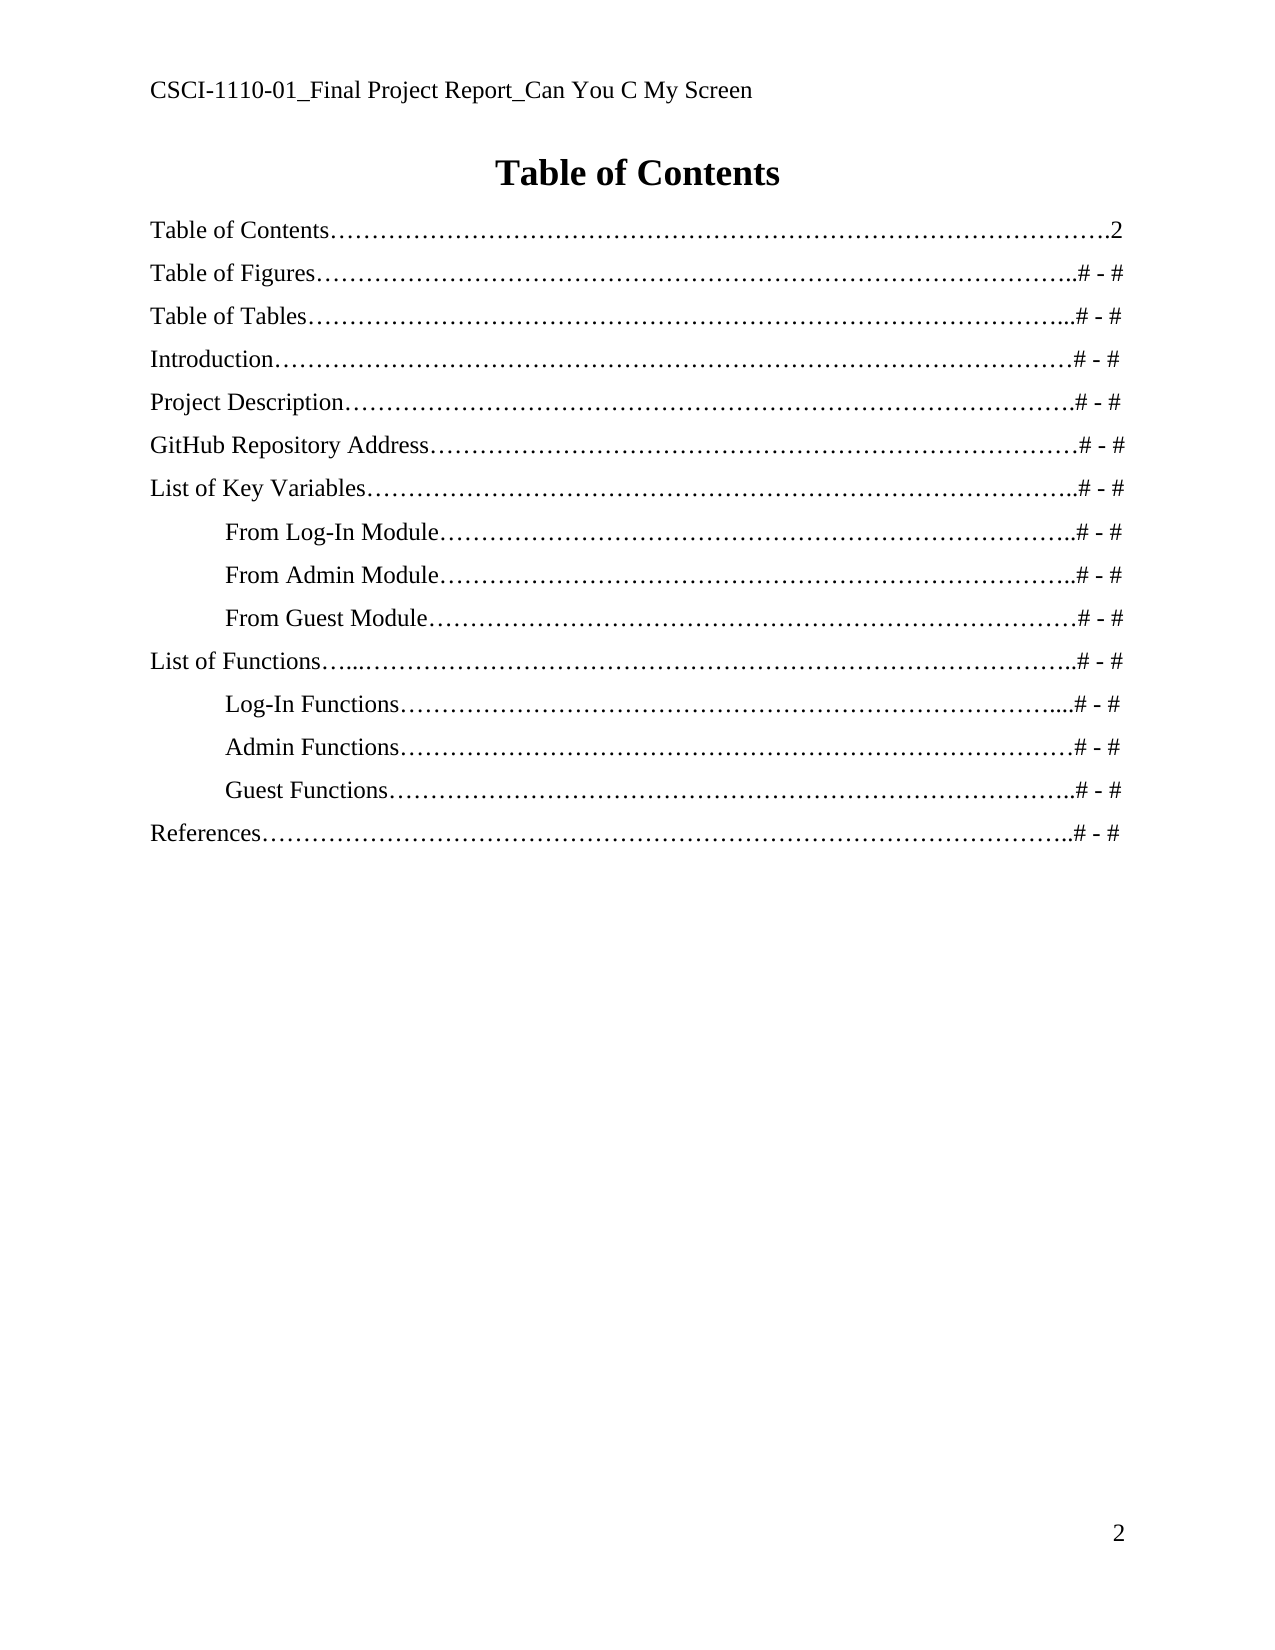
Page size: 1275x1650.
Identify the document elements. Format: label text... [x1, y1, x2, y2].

text Table of Contents………………………………………………………………………………….2 [150, 215, 1125, 243]
text Admin Functions………………………………………………………………………# - # [150, 732, 1125, 761]
text Project Description…………………………………………………………………………….# - # [150, 387, 1125, 416]
text Table of Contents [150, 150, 1125, 193]
text Guest Functions………………………………………………………………………..# - # [150, 775, 1125, 804]
text GitHub Repository Address……………………………………………………………………# - # [150, 430, 1125, 459]
text Introduction……………………………………………………………………………………# - # [150, 344, 1125, 373]
text References……………………………………………………………………………………..# - # [150, 818, 1125, 847]
text From Log-In Module…………………………………………………………………..# - # [150, 517, 1125, 545]
text List of Functions…...…………………………………………………………………………..# - # [150, 646, 1125, 675]
text From Guest Module……………………………………………………………………# - # [150, 603, 1125, 632]
text Log-In Functions……………………………………………………………………....# - # [150, 689, 1125, 718]
text List of Key Variables…………………………………………………………………………..# - # [150, 473, 1125, 502]
text Table of Figures………………………………………………………………………………..# - # [150, 258, 1125, 287]
text Table of Tables………………………………………………………………………………...# - # [150, 301, 1125, 330]
text From Admin Module…………………………………………………………………..# - # [150, 560, 1125, 588]
